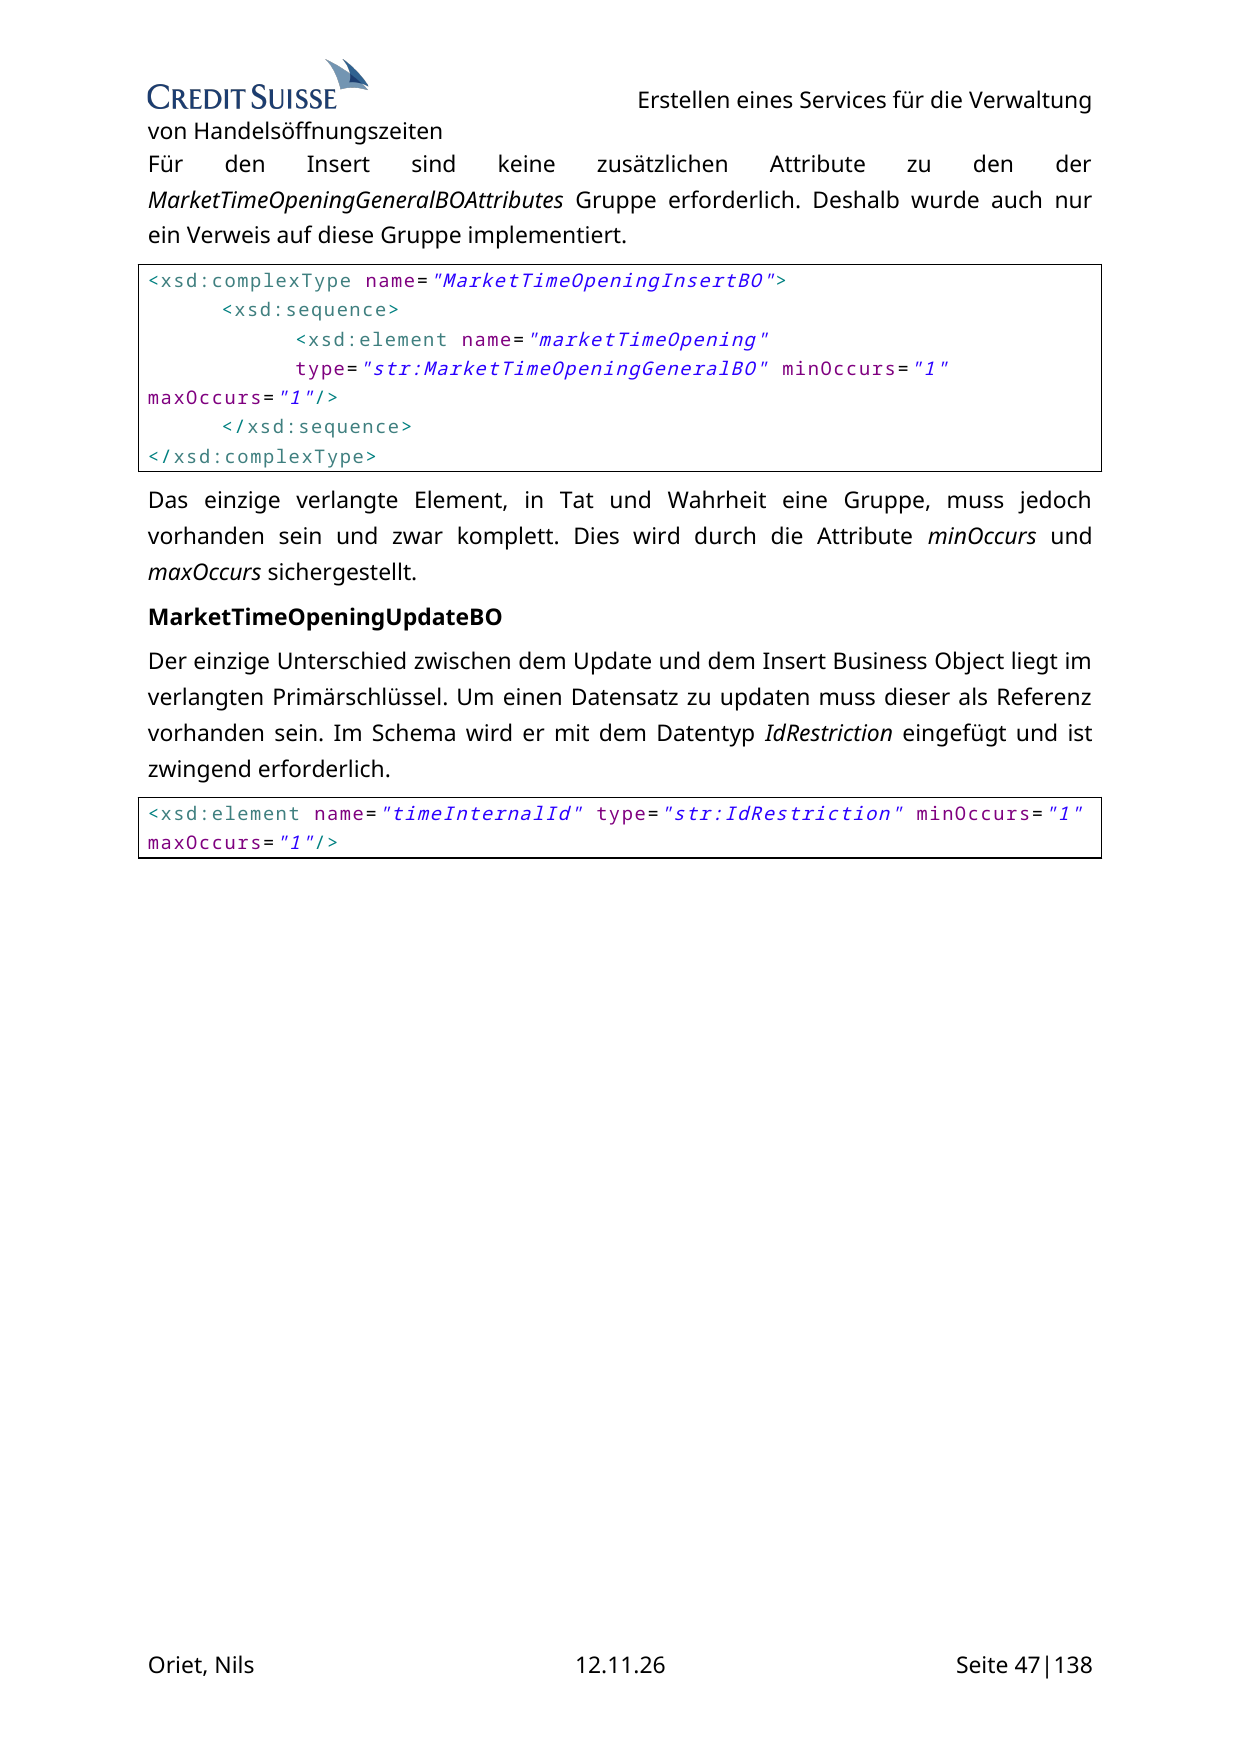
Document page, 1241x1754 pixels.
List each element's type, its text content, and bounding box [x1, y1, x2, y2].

text MarketTimeOpeningUpdateBO [148, 600, 1093, 632]
subtitle <xsd:element name="timeInternalId" type="str:IdRestriction" minOccurs="1" maxOccurs="1"/> [139, 798, 1101, 857]
picture [147, 59, 369, 109]
subtitle <xsd:complexType name="MarketTimeOpeningInsertBO"> <xsd:sequence> <xsd:element name="marketTimeOpening" type="str:MarketTimeOpeningGeneralBO" minOccurs="1" maxOccurs="1"/> </xsd:sequence> </xsd:complexType> [139, 265, 1101, 471]
text Für den Insert sind keine zusätzlichen Attribute zu den der MarketTimeOpeningGeneralBOAttributes Gruppe erforderlich. Deshalb wurde auch nur ein Verweis auf diese Gruppe implementiert. [148, 148, 1093, 251]
text Der einzige Unterschied zwischen dem Update und dem Insert Business Object liegt im verlangten Primärschlüssel. Um einen Datensatz zu updaten muss dieser als Referenz vorhanden sein. Im Schema wird er mit dem Datentyp IdRestriction eingefügt und ist zwingend erforderlich. [148, 645, 1093, 784]
text Das einzige verlangte Element, in Tat und Wahrheit eine Gruppe, muss jedoch vorhanden sein und zwar komplett. Dies wird durch die Attribute minOccurs und maxOccurs sichergestellt. [148, 484, 1093, 587]
